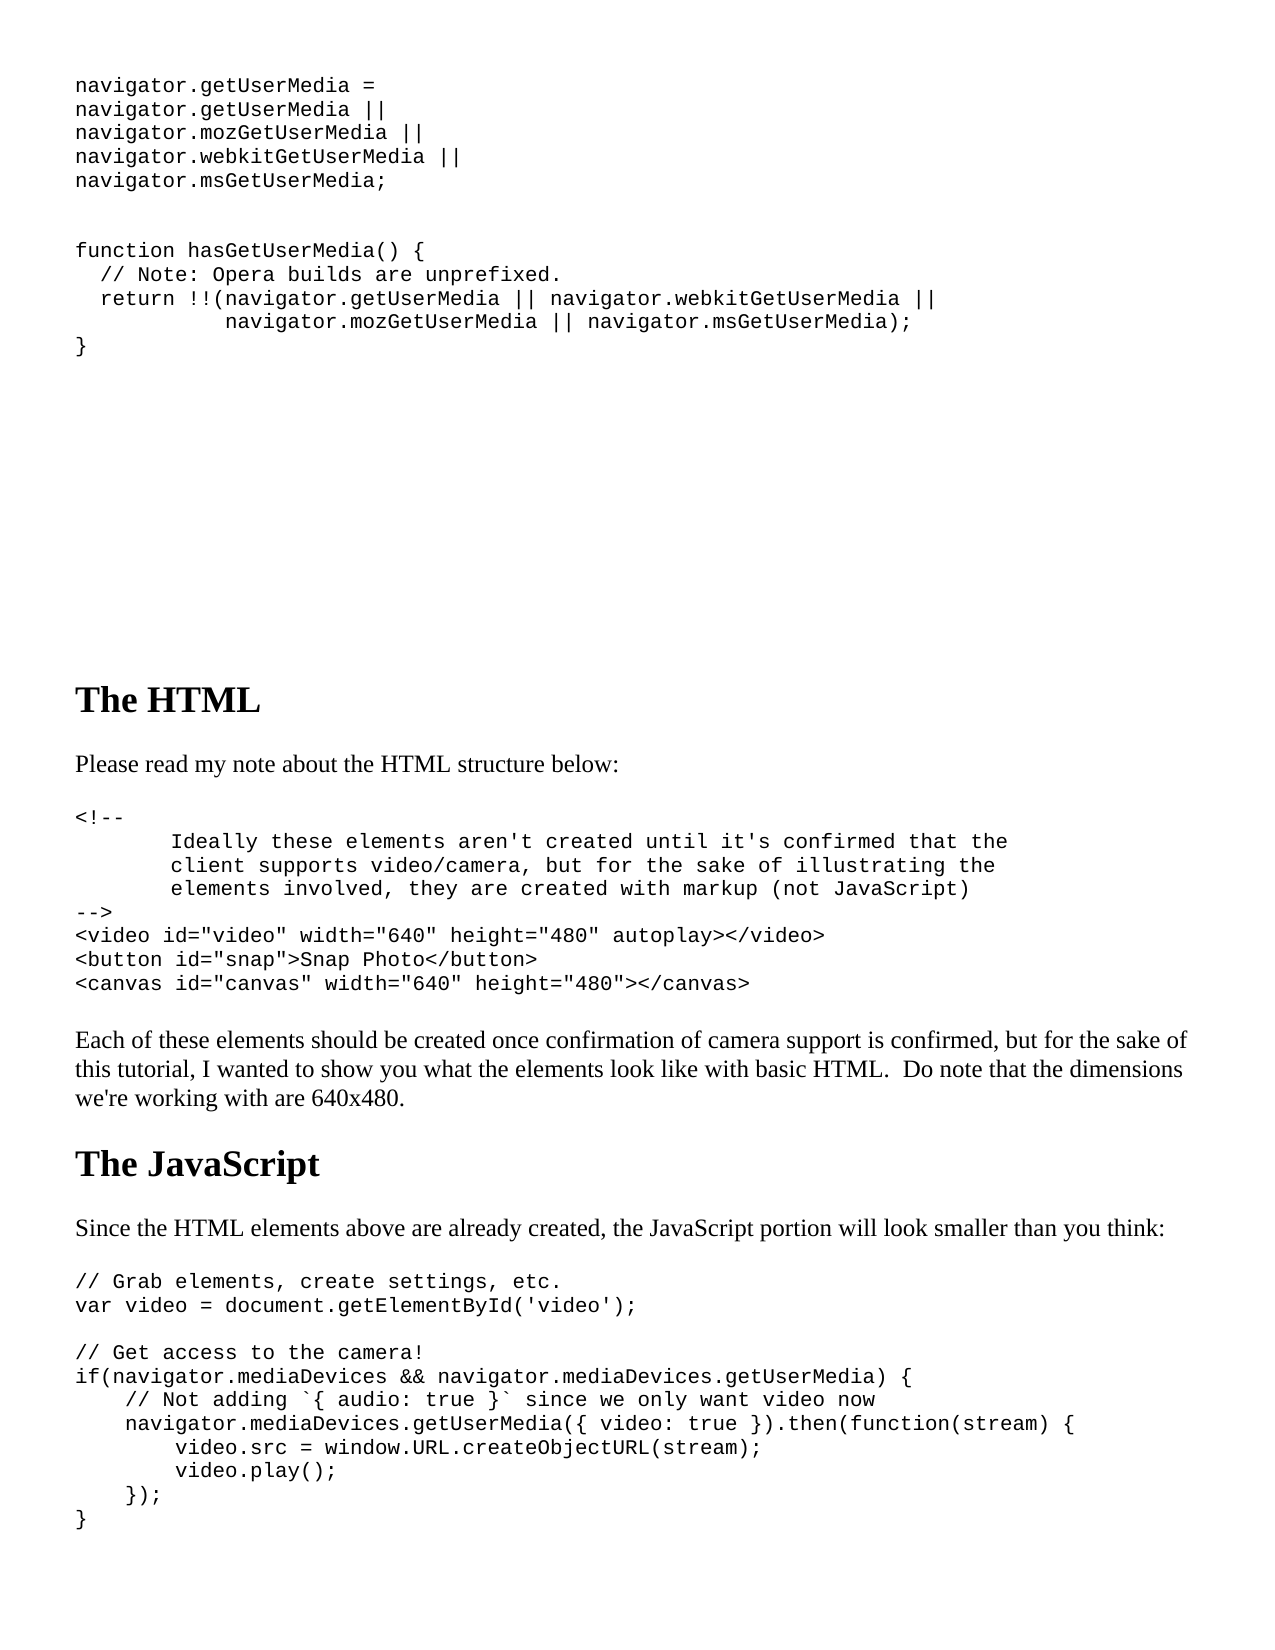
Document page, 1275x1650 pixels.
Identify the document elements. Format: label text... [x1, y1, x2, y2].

text <!-- [75, 807, 1200, 831]
text var video = document.getElementById('video'); [75, 1295, 1200, 1318]
text navigator.mozGetUserMedia || navigator.msGetUserMedia); [75, 311, 1200, 335]
text Ideally these elements aren't created until it's confirmed that the [75, 831, 1200, 854]
text <button id="snap">Snap Photo</button> [75, 949, 1200, 973]
text } [75, 335, 1200, 359]
text The JavaScript [75, 1141, 1200, 1184]
text if(navigator.mediaDevices && navigator.mediaDevices.getUserMedia) { [75, 1366, 1200, 1389]
text video.src = window.URL.createObjectURL(stream); [75, 1437, 1200, 1460]
text navigator.getUserMedia = [75, 75, 1200, 99]
text navigator.webkitGetUserMedia || [75, 146, 1200, 169]
text navigator.mediaDevices.getUserMedia({ video: true }).then(function(stream) { [75, 1413, 1200, 1437]
text function hasGetUserMedia() { [75, 241, 1200, 264]
text navigator.getUserMedia || [75, 99, 1200, 122]
text // Not adding `{ audio: true }` since we only want video now [75, 1389, 1200, 1413]
text Each of these elements should be created once confirmation of camera support is confirmed, but for the sake of this tutorial, I wanted to show you what the elements look like with basic HTML. Do note that the dimensions we're working with are 640x480. [75, 1026, 1200, 1112]
text video.play(); [75, 1460, 1200, 1484]
text navigator.mozGetUserMedia || [75, 122, 1200, 146]
text client supports video/camera, but for the sake of illustrating the [75, 854, 1200, 878]
text <video id="video" width="640" height="480" autoplay></video> [75, 926, 1200, 949]
text return !!(navigator.getUserMedia || navigator.webkitGetUserMedia || [75, 288, 1200, 311]
text // Grab elements, create settings, etc. [75, 1271, 1200, 1295]
text // Get access to the camera! [75, 1342, 1200, 1366]
text The HTML [75, 677, 1200, 720]
text navigator.msGetUserMedia; [75, 169, 1200, 193]
text // Note: Opera builds are unprefixed. [75, 264, 1200, 288]
text }); [75, 1484, 1200, 1508]
text Since the HTML elements above are already created, the JavaScript portion will look smaller than you think: [75, 1213, 1200, 1242]
text Please read my note about the HTML structure below: [75, 749, 1200, 778]
text } [75, 1508, 1200, 1531]
text elements involved, they are created with markup (not JavaScript) [75, 878, 1200, 902]
text --> [75, 902, 1200, 926]
text <canvas id="canvas" width="640" height="480"></canvas> [75, 973, 1200, 996]
